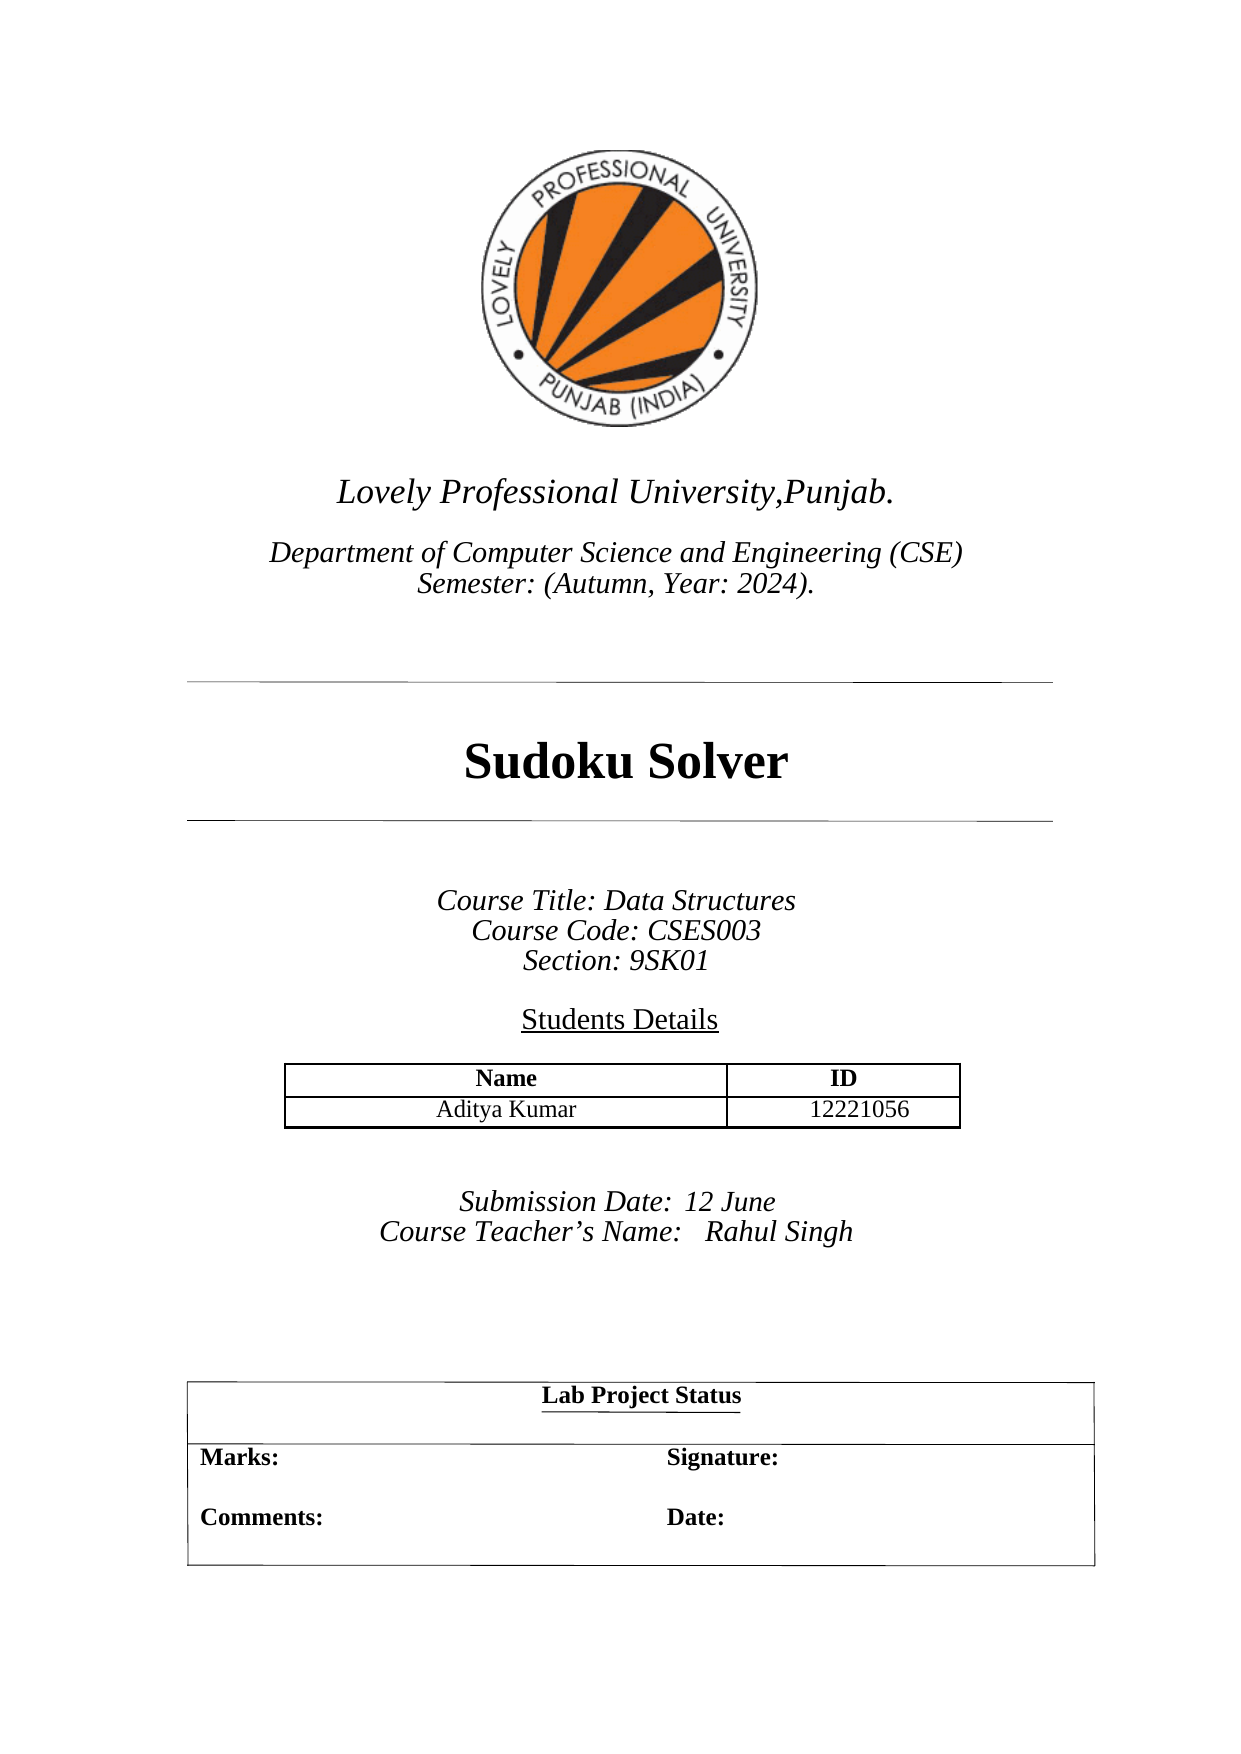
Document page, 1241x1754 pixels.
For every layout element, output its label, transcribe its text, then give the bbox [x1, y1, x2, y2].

text Submission Date: 12 June [150, 1183, 1087, 1217]
picture [481, 150, 759, 427]
table_cell [728, 1091, 959, 1096]
text Students Details [150, 1001, 1089, 1036]
text Marks: Signature: [200, 1442, 1090, 1471]
table_header ID [728, 1065, 959, 1091]
table_cell Aditya Kumar [286, 1098, 726, 1123]
text Semester: (Autumn, Year: 2024). [150, 569, 1085, 599]
text Course Title: Data Structures [150, 882, 1085, 917]
table_cell 12221056 [728, 1098, 959, 1123]
table_header Name [286, 1065, 726, 1091]
text Sudoku Solver [150, 730, 1102, 790]
text Course Teacher’s Name: Rahul Singh [150, 1217, 1085, 1247]
text Comments: Date: [200, 1502, 1090, 1531]
text Department of Computer Science and Engineering (CSE) [150, 535, 1085, 569]
text Section: 9SK01 [150, 947, 1085, 976]
table_cell [286, 1091, 726, 1096]
text Course Code: CSES003 [150, 917, 1085, 947]
text Lab Project Status [542, 1380, 1090, 1409]
text Lovely Professional University,Punjab. [150, 470, 1085, 511]
